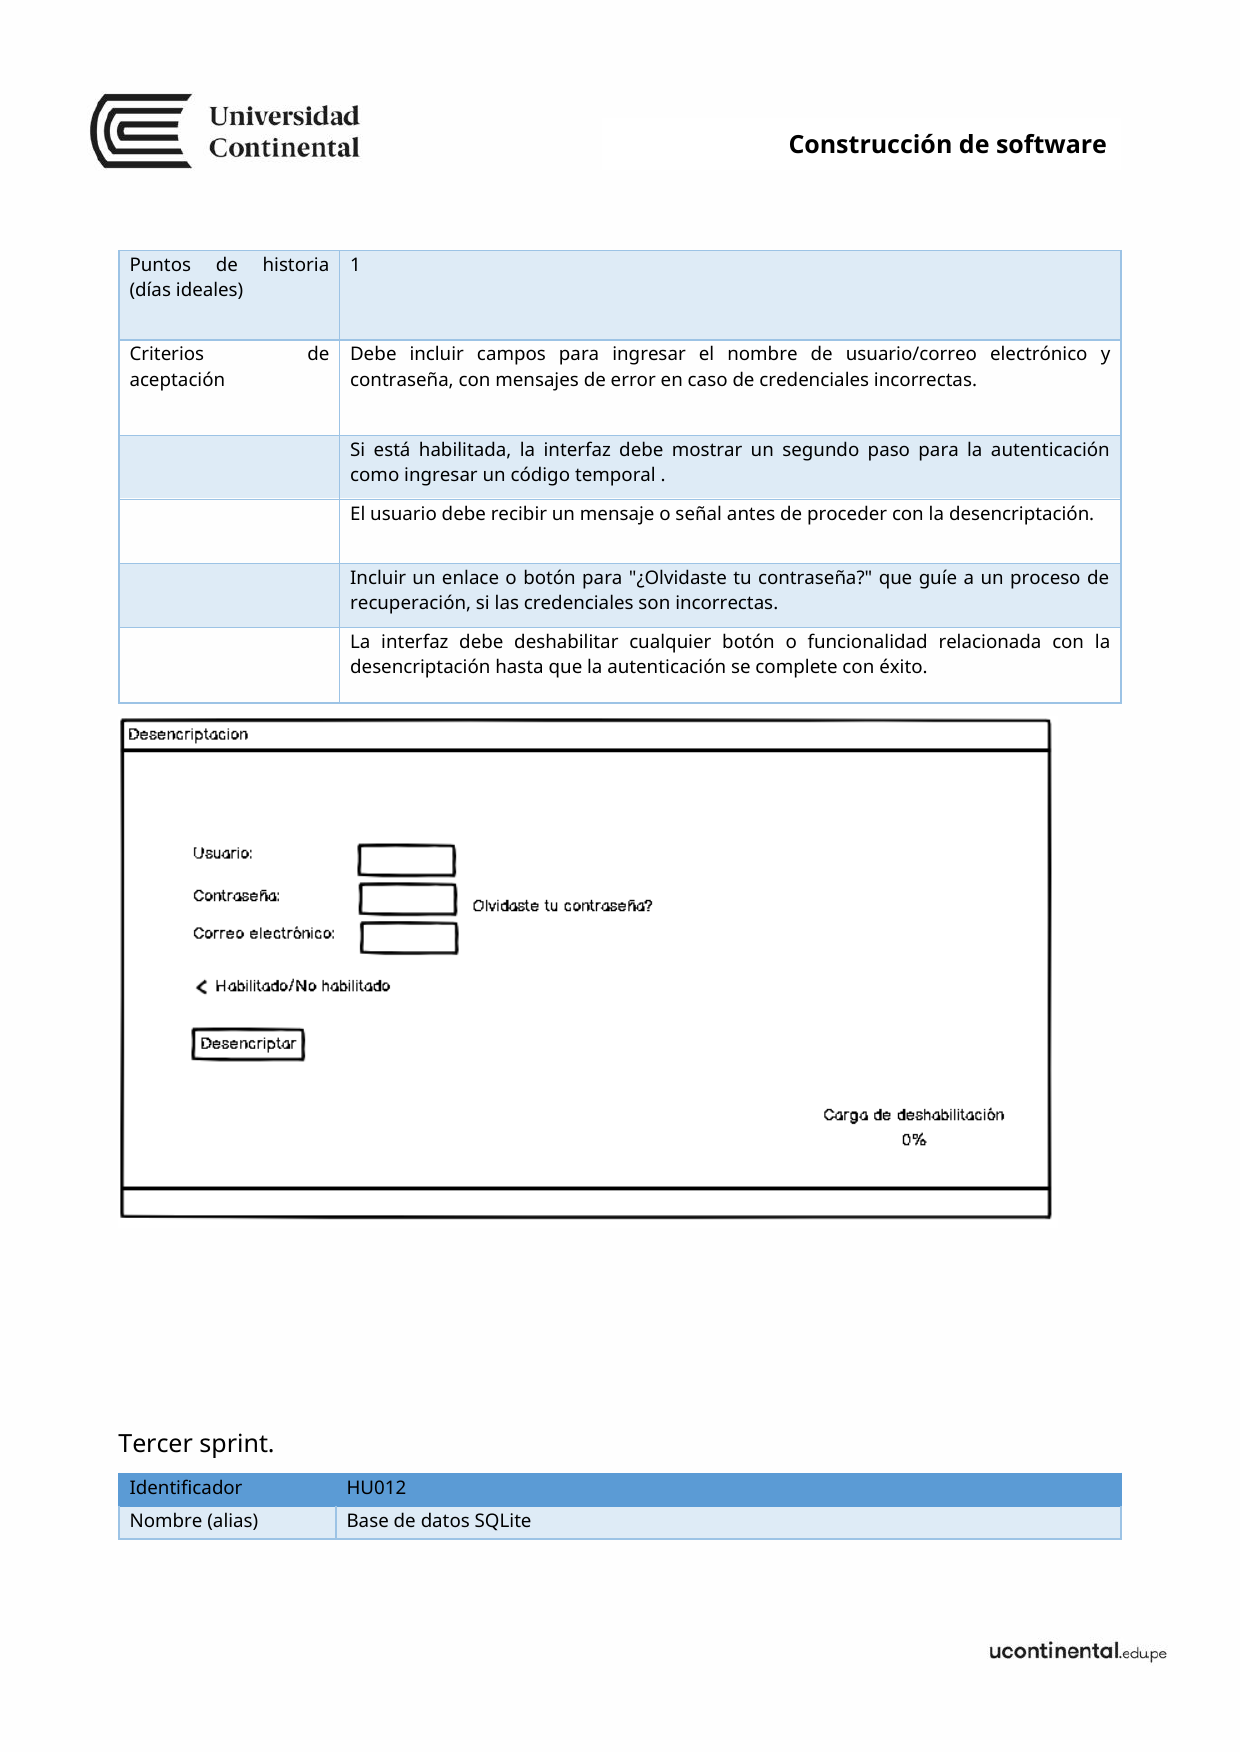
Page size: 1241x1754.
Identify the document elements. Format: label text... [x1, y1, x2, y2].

table_cell La interfaz debe deshabilitar cualquier botón o funcionalidad relacionada con la desencriptación hasta que la autenticación se complete con éxito. [340, 628, 1120, 702]
table_cell Nombre (alias) [120, 1507, 335, 1538]
table_cell Base de datos SQLite [337, 1507, 1120, 1538]
table_cell [120, 564, 339, 627]
table_cell [120, 436, 339, 498]
table_cell Si está habilitada, la interfaz debe mostrar un segundo paso para la autenticación como ingresar un código temporal . [340, 436, 1120, 498]
text Tercer sprint. [118, 1426, 1123, 1460]
table_cell Debe incluir campos para ingresar el nombre de usuario/correo electrónico y contraseña, con mensajes de error en caso de credenciales incorrectas. [340, 341, 1120, 434]
table_cell 1 [340, 251, 1120, 339]
table_cell El usuario debe recibir un mensaje o señal antes de proceder con la desencriptación. [340, 500, 1120, 563]
table_cell [120, 500, 339, 563]
table_header HU012 [336, 1474, 1120, 1506]
table_cell Puntos de historia (días ideales) [120, 251, 339, 339]
table_cell Incluir un enlace o botón para "¿Olvidaste tu contraseña?" que guíe a un proceso de recuperación, si las credenciales son incorrectas. [340, 564, 1120, 627]
table_cell [120, 628, 339, 702]
table_header Identificador [120, 1474, 336, 1506]
table_cell Criterios de aceptación [120, 341, 339, 434]
picture [0, 0, 1241, 1752]
